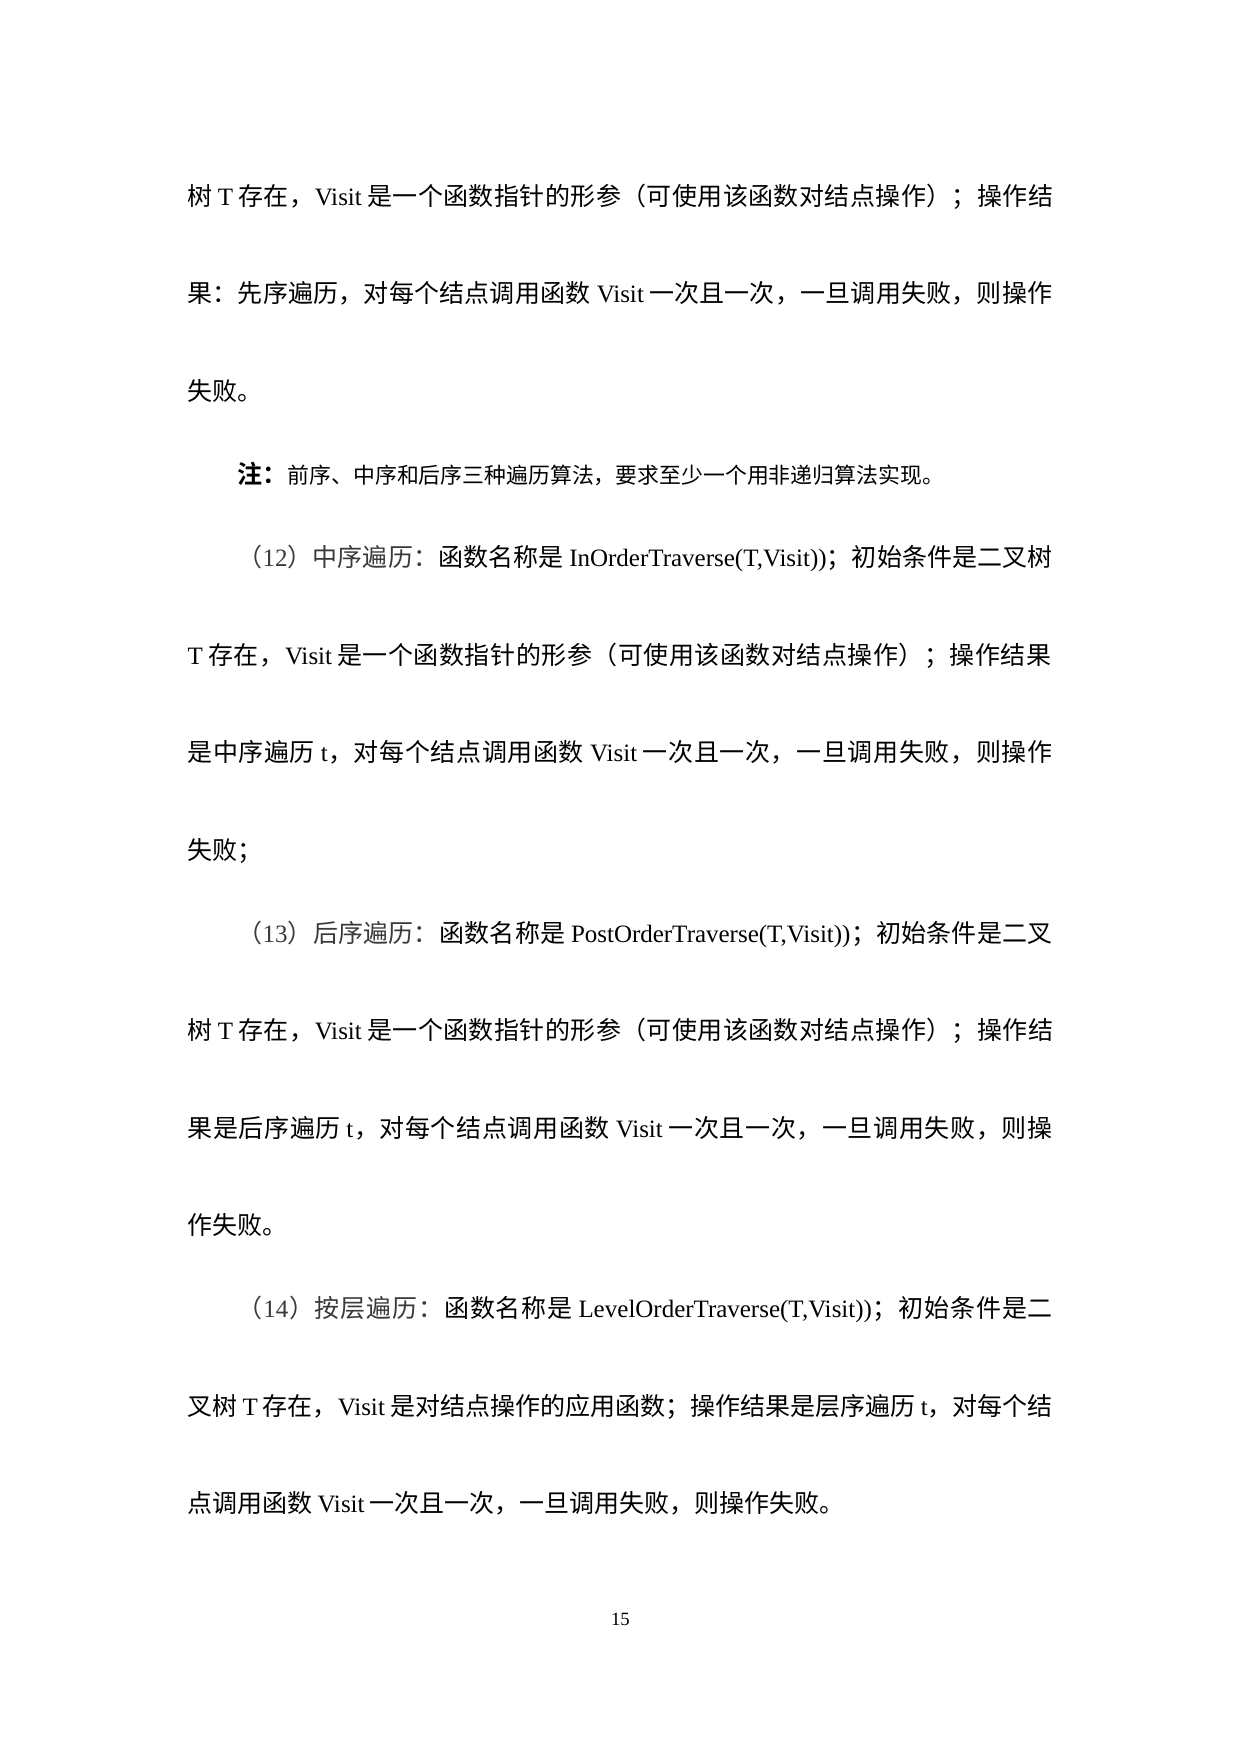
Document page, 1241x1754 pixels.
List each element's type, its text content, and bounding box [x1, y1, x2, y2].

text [187, 162, 1053, 422]
text （12）中序遍历：函数名称是InOrderTraverse(T,Visit))；初始条件是二叉树T存在，Visit是一个函数指针的形参（可使用该函数对结点操作）；操作结果是中序遍历t，对每个结点调用函数Visit一次且一次，一旦调用失败，则操作失败； [187, 523, 1053, 881]
text 注：前序、中序和后序三种遍历算法，要求至少一个用非递归算法实现。 [187, 440, 1053, 505]
text （13）后序遍历：函数名称是PostOrderTraverse(T,Visit))；初始条件是二叉树T存在，Visit是一个函数指针的形参（可使用该函数对结点操作）；操作结果是后序遍历t，对每个结点调用函数Visit一次且一次，一旦调用失败，则操作失败。 [187, 899, 1053, 1256]
text （14）按层遍历：函数名称是LevelOrderTraverse(T,Visit))；初始条件是二叉树T存在，Visit是对结点操作的应用函数；操作结果是层序遍历t，对每个结点调用函数Visit一次且一次，一旦调用失败，则操作失败。 [187, 1274, 1053, 1534]
